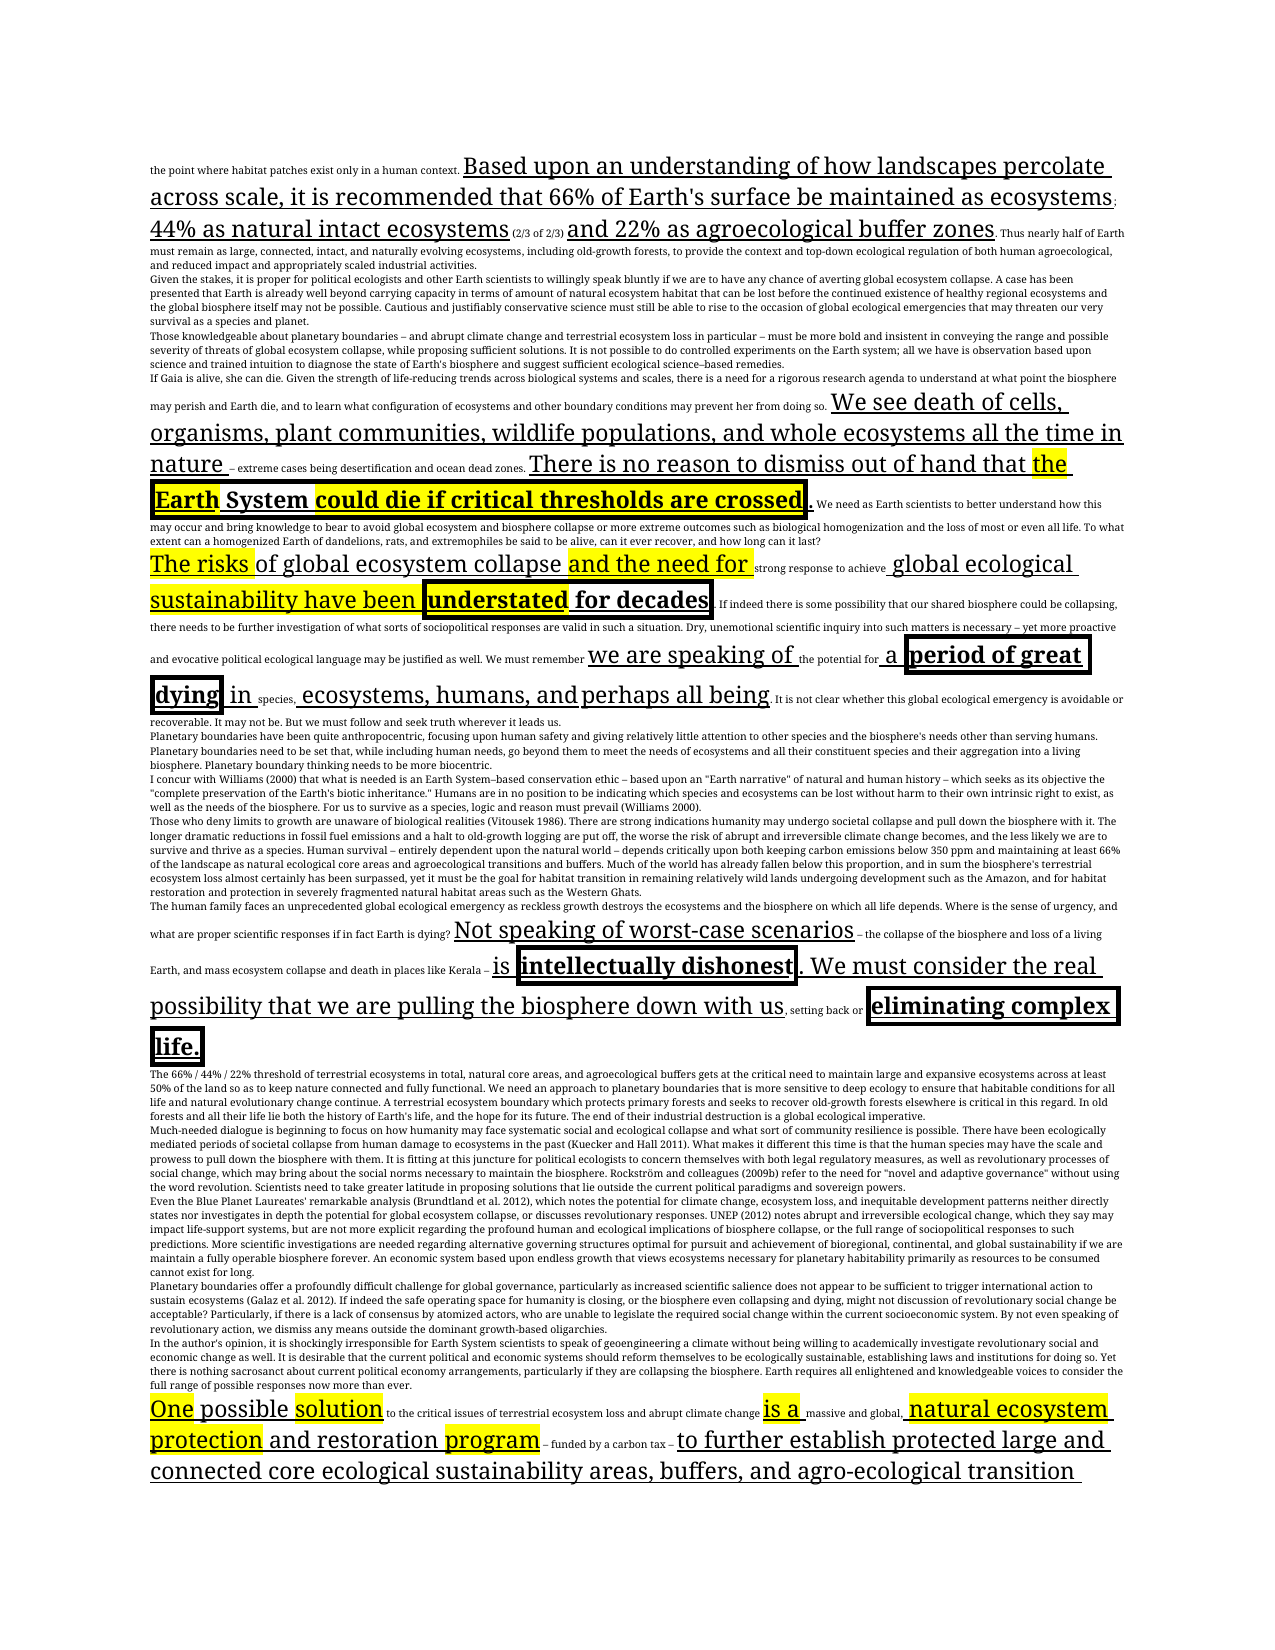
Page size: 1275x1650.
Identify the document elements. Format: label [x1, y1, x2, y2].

text [150, 150, 1125, 1486]
